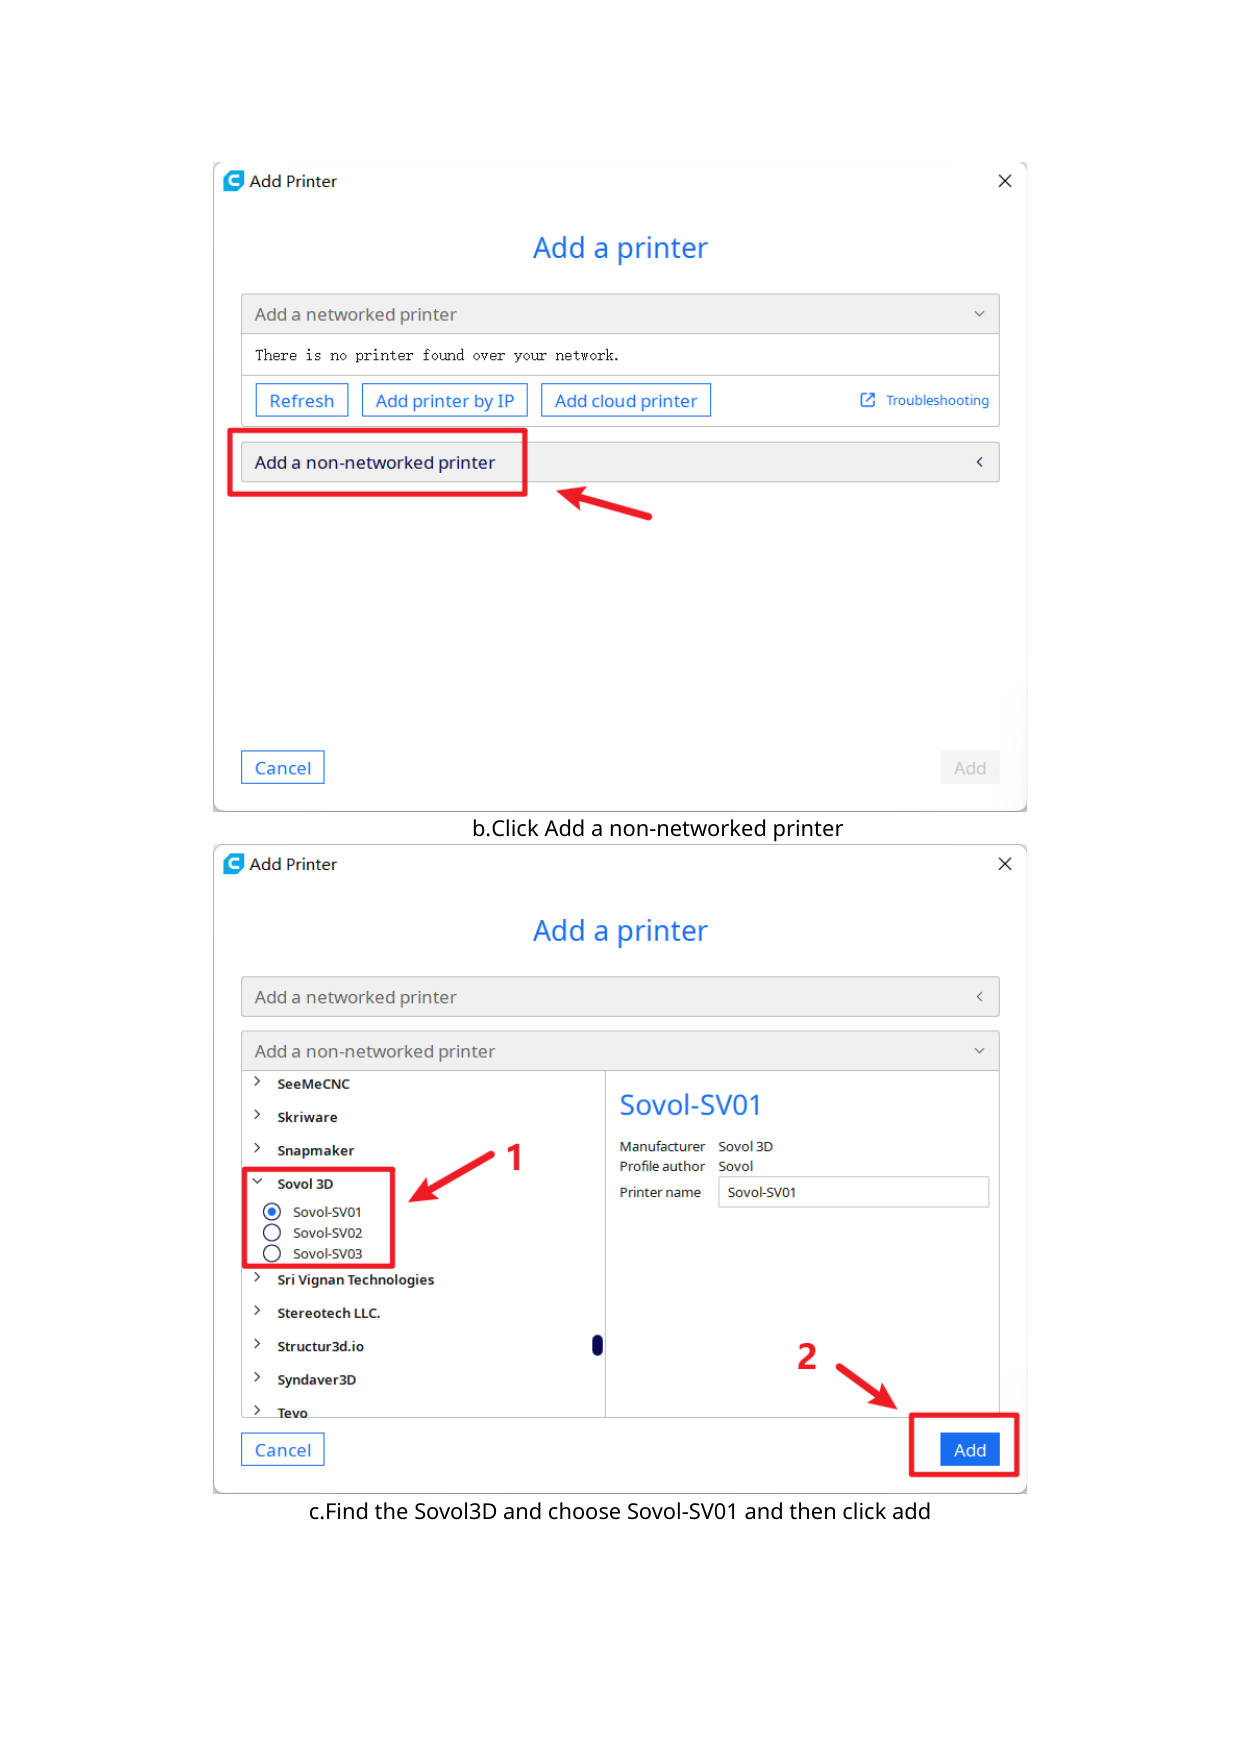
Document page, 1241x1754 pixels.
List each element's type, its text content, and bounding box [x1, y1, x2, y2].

list b.Click Add a non-networked printer [262, 812, 1053, 844]
picture [213, 844, 1028, 1494]
text c.Find the Sovol3D and choose Sovol-SV01 and then click add [187, 1494, 1053, 1527]
picture [213, 162, 1028, 812]
